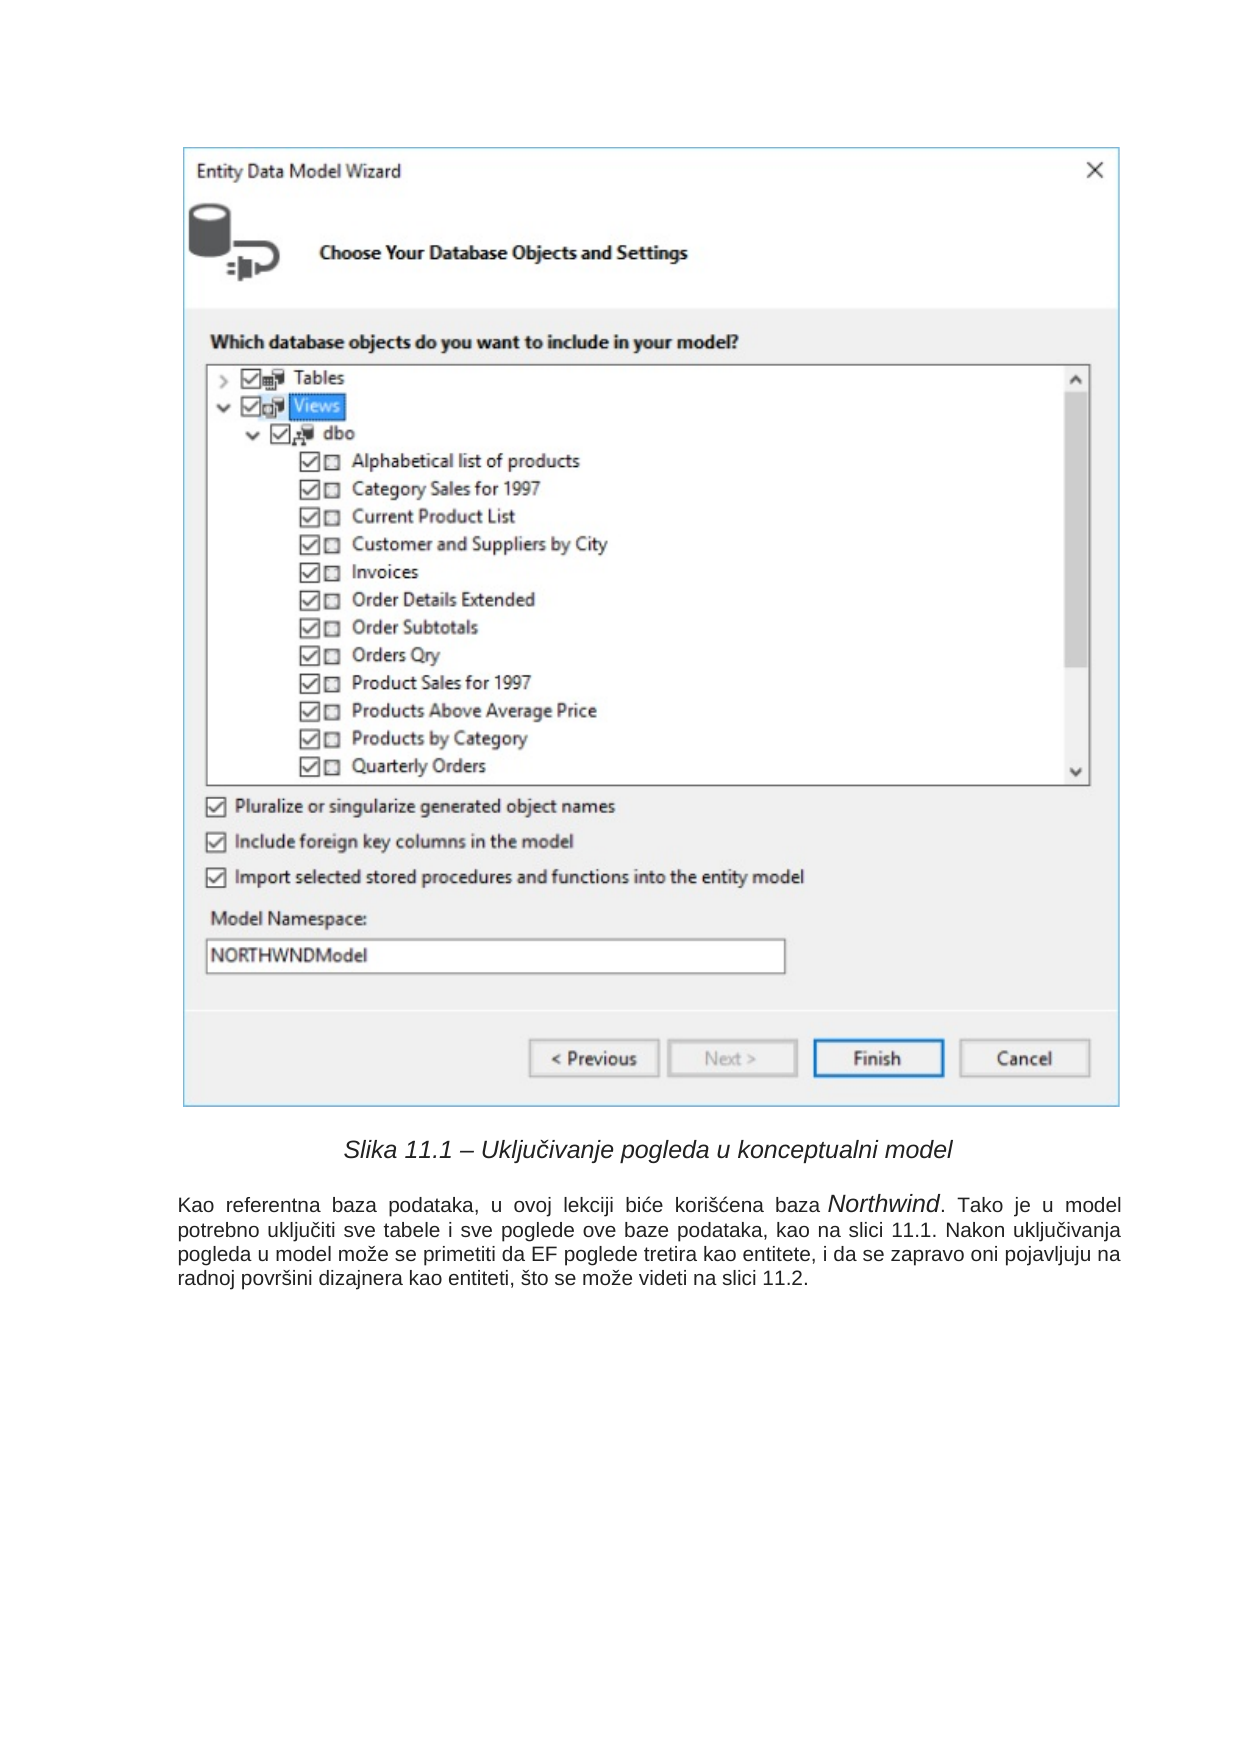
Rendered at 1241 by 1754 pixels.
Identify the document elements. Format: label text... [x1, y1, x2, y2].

picture [183, 147, 1120, 1107]
text Kao referentna baza podataka, u ovoj lekciji biće korišćena baza Northwind. Tako je u model potrebno uključiti sve tabele i sve poglede ove baze podataka, kao na slici 11.1. Nakon uključivanja pogleda u model može se primetiti da EF poglede tretira kao entitete, i da se zapravo oni pojavljuju na radnoj površini dizajnera kao entiteti, što se može videti na slici 11.2. [177, 1189, 1122, 1289]
